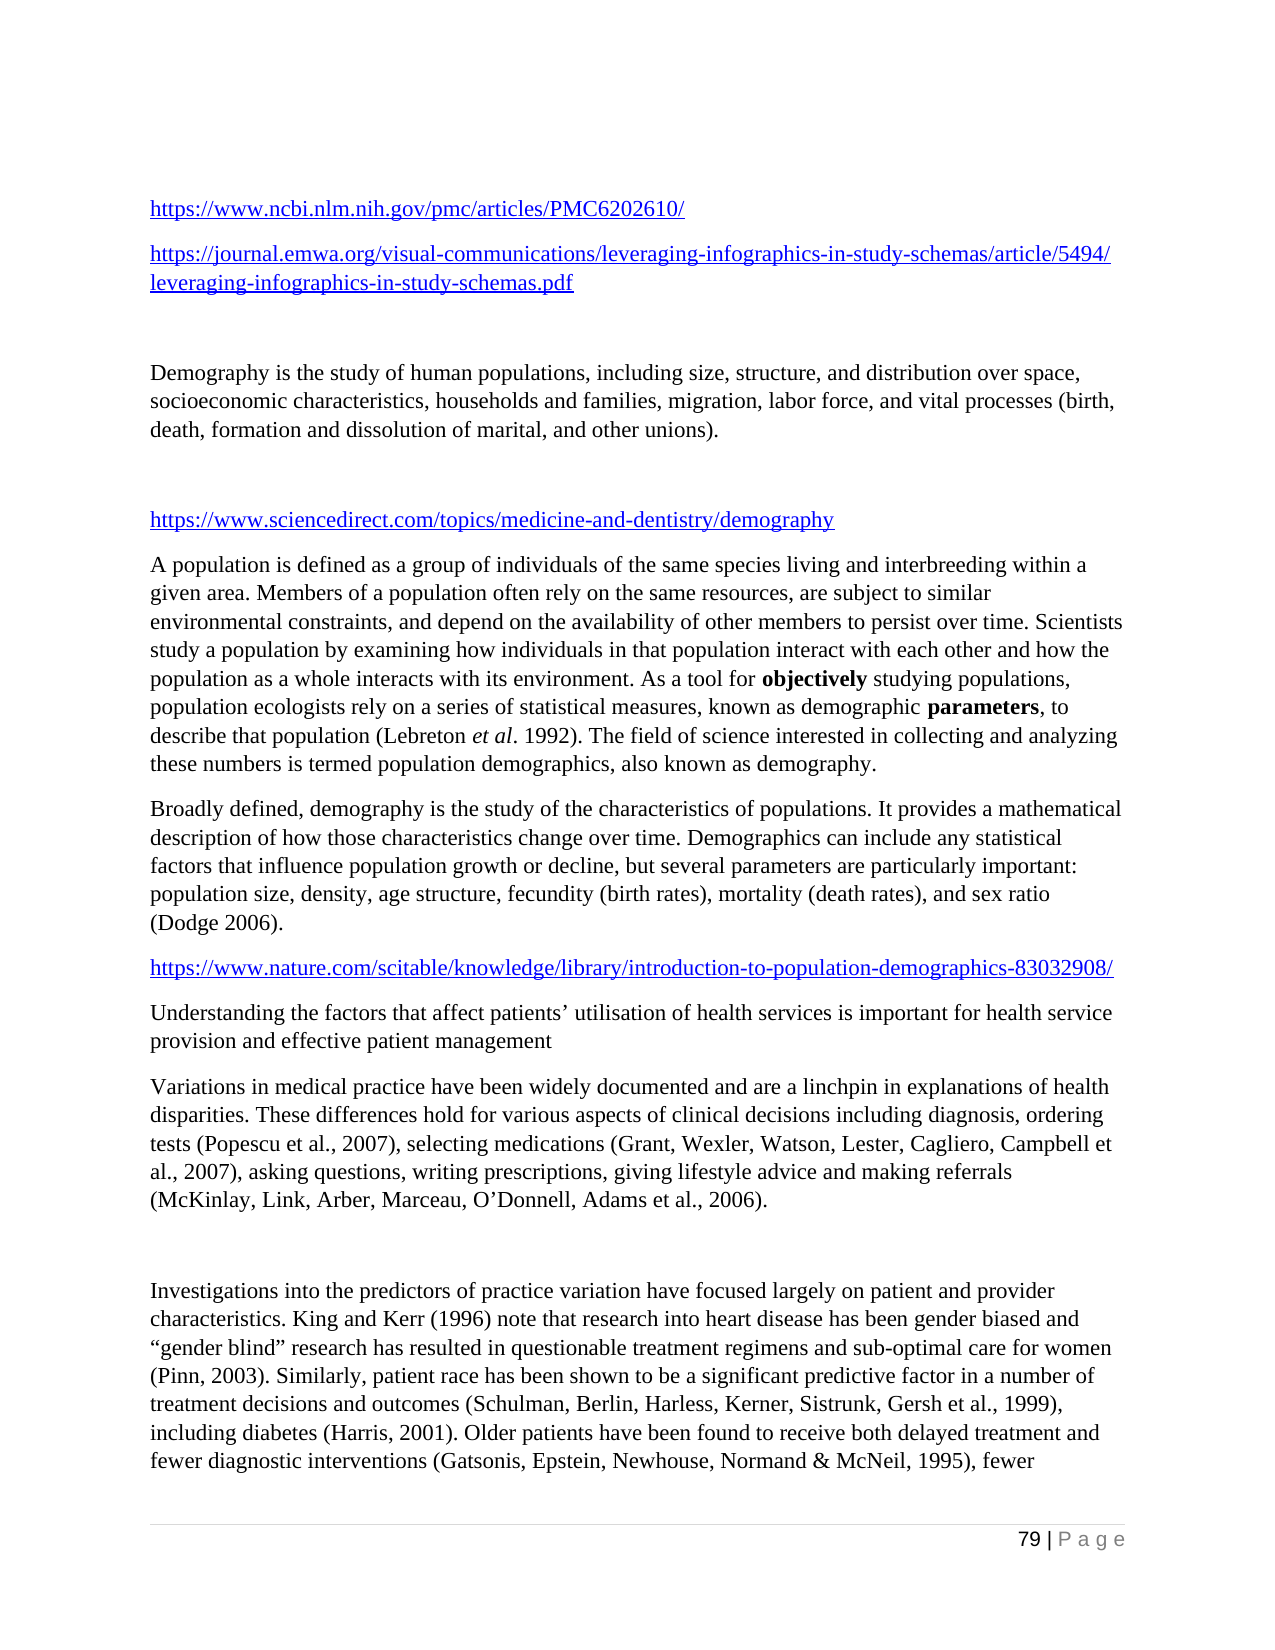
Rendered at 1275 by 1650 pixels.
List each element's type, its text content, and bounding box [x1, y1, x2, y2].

text https://www.nature.com/scitable/knowledge/library/introduction-to-population-demographics-83032908/ [150, 954, 1125, 980]
text Variations in medical practice have been widely documented and are a linchpin in explanations of health disparities. These differences hold for various aspects of clinical decisions including diagnosis, ordering tests (Popescu et al., 2007), selecting medications (Grant, Wexler, Watson, Lester, Cagliero, Campbell et al., 2007), asking questions, writing prescriptions, giving lifestyle advice and making referrals (McKinlay, Link, Arber, Marceau, O’Donnell, Adams et al., 2006). [150, 1073, 1125, 1213]
text https://journal.emwa.org/visual-communications/leveraging-infographics-in-study-schemas/article/5494/leveraging-infographics-in-study-schemas.pdf [150, 240, 1125, 295]
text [150, 1277, 1125, 1474]
text Demography is the study of human populations, including size, structure, and distribution over space, socioeconomic characteristics, households and families, migration, labor force, and vital processes (birth, death, formation and dissolution of marital, and other unions). [150, 359, 1125, 442]
text Understanding the factors that affect patients’ utilisation of health services is important for health service provision and effective patient management [150, 999, 1125, 1054]
text https://www.sciencedirect.com/topics/medicine-and-dentistry/demography [150, 506, 1125, 532]
text Broadly defined, demography is the study of the characteristics of populations. It provides a mathematical description of how those characteristics change over time. Demographics can include any statistical factors that influence population growth or decline, but several parameters are particularly important: population size, density, age structure, fecundity (birth rates), mortality (death rates), and sex ratio (Dodge 2006). [150, 795, 1125, 935]
text https://www.ncbi.nlm.nih.gov/pmc/articles/PMC6202610/ [150, 195, 1125, 221]
text A population is defined as a group of individuals of the same species living and interbreeding within a given area. Members of a population often rely on the same resources, are subject to similar environmental constraints, and depend on the availability of other members to persist over time. Scientists study a population by examining how individuals in that population interact with each other and how the population as a whole interacts with its environment. As a tool for objectively studying populations, population ecologists rely on a series of statistical measures, known as demographic parameters, to describe that population (Lebreton et al. 1992). The field of science interested in collecting and analyzing these numbers is termed population demographics, also known as demography. [150, 551, 1125, 776]
